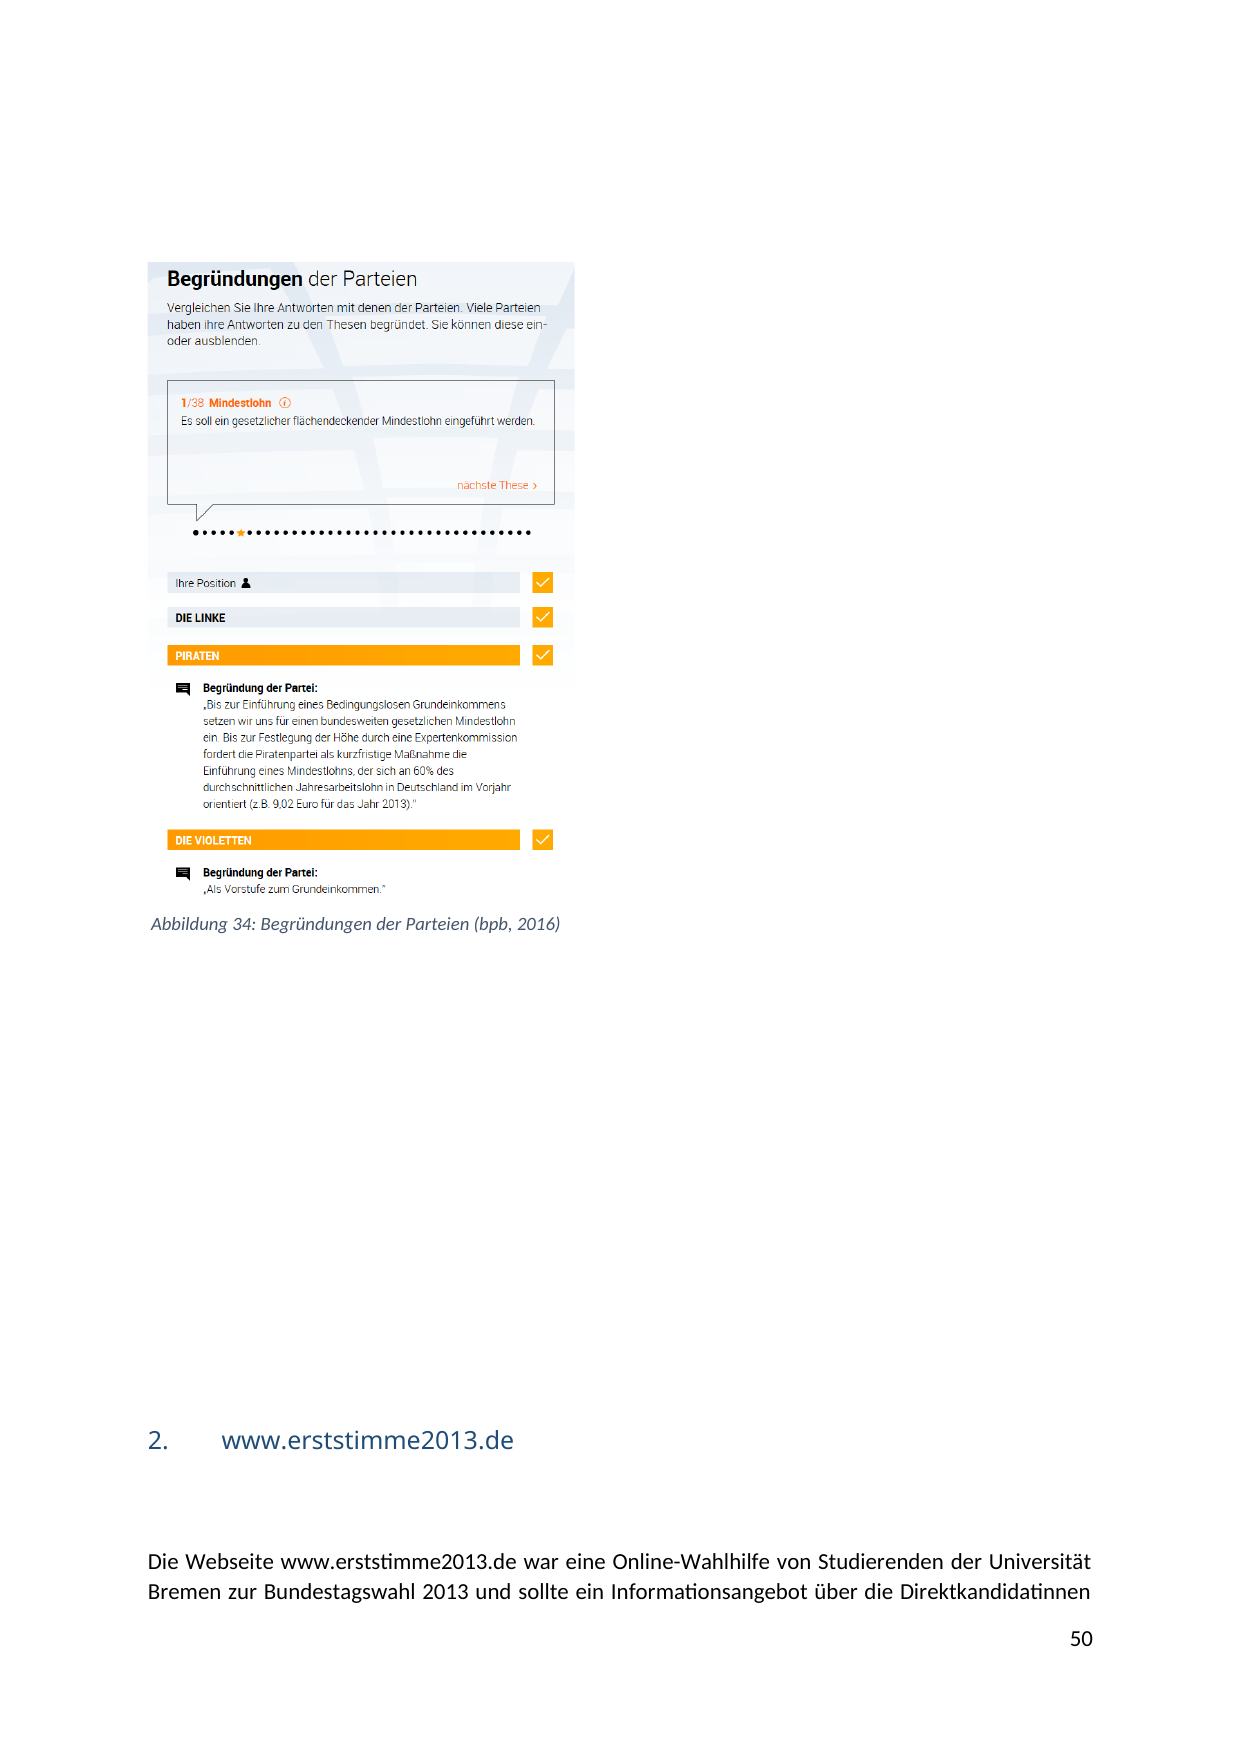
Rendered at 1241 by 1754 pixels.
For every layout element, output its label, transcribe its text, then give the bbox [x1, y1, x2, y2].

subtitle 2. www.erststimme2013.de [148, 1422, 1093, 1457]
picture [147, 262, 575, 903]
